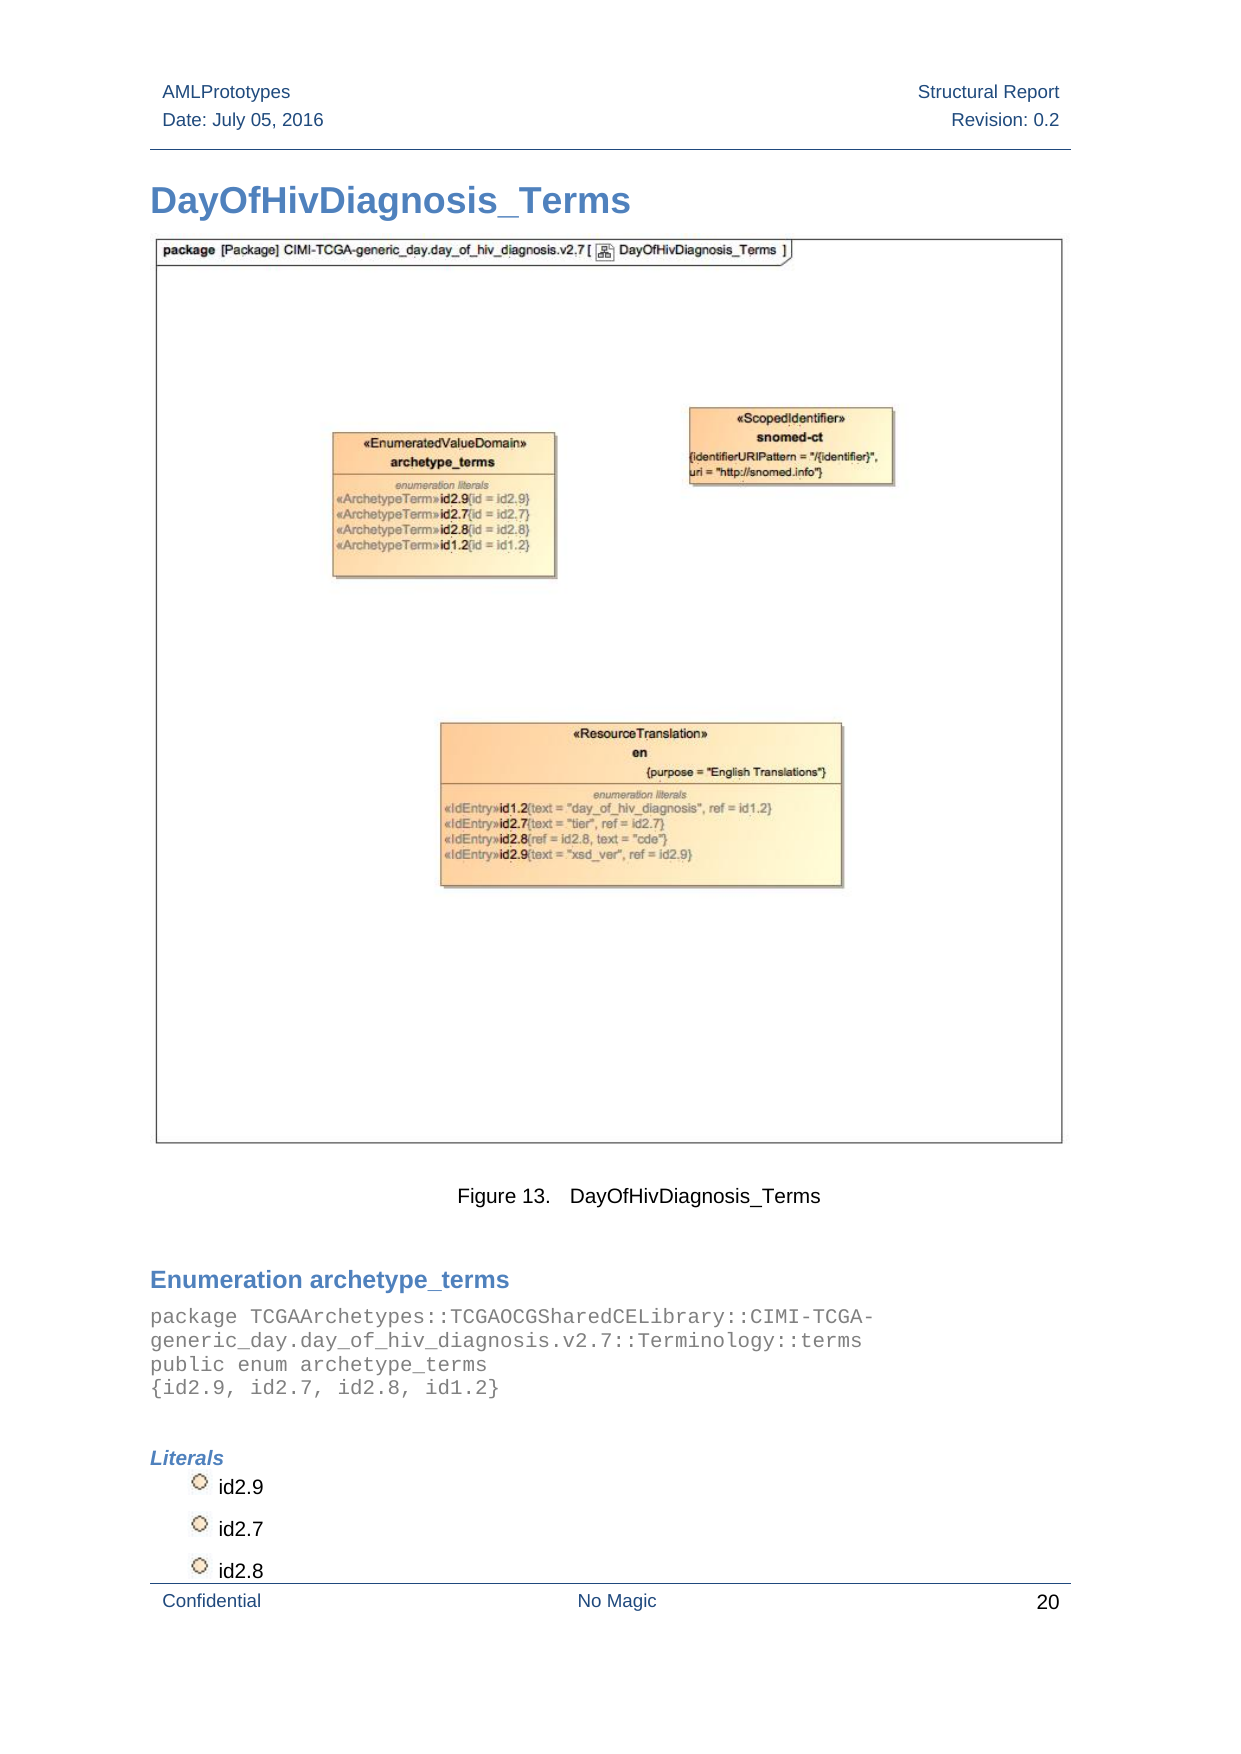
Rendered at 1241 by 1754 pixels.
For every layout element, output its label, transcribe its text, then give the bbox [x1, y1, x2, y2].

subtitle DayOfHivDiagnosis_Terms [150, 178, 1090, 221]
text {id2.9, id2.7, id2.8, id1.2} [150, 1377, 1090, 1401]
subtitle Literals [150, 1446, 1090, 1469]
picture [187, 1511, 213, 1537]
picture [187, 1553, 213, 1579]
picture [187, 1469, 213, 1495]
text public enum archetype_terms [150, 1354, 1090, 1377]
text package TCGAArchetypes::TCGAOCGSharedCELibrary::CIMI-TCGA-generic_day.day_of_hiv_diagnosis.v2.7::Terminology::terms [150, 1306, 1090, 1354]
text id2.8 [187, 1553, 1090, 1583]
text DayOfHivDiagnosis_Terms [187, 1184, 1090, 1208]
text id2.9 [187, 1469, 1090, 1499]
picture [150, 233, 1091, 1172]
text id2.7 [187, 1511, 1090, 1541]
subtitle Enumeration archetype_terms [150, 1265, 1090, 1294]
